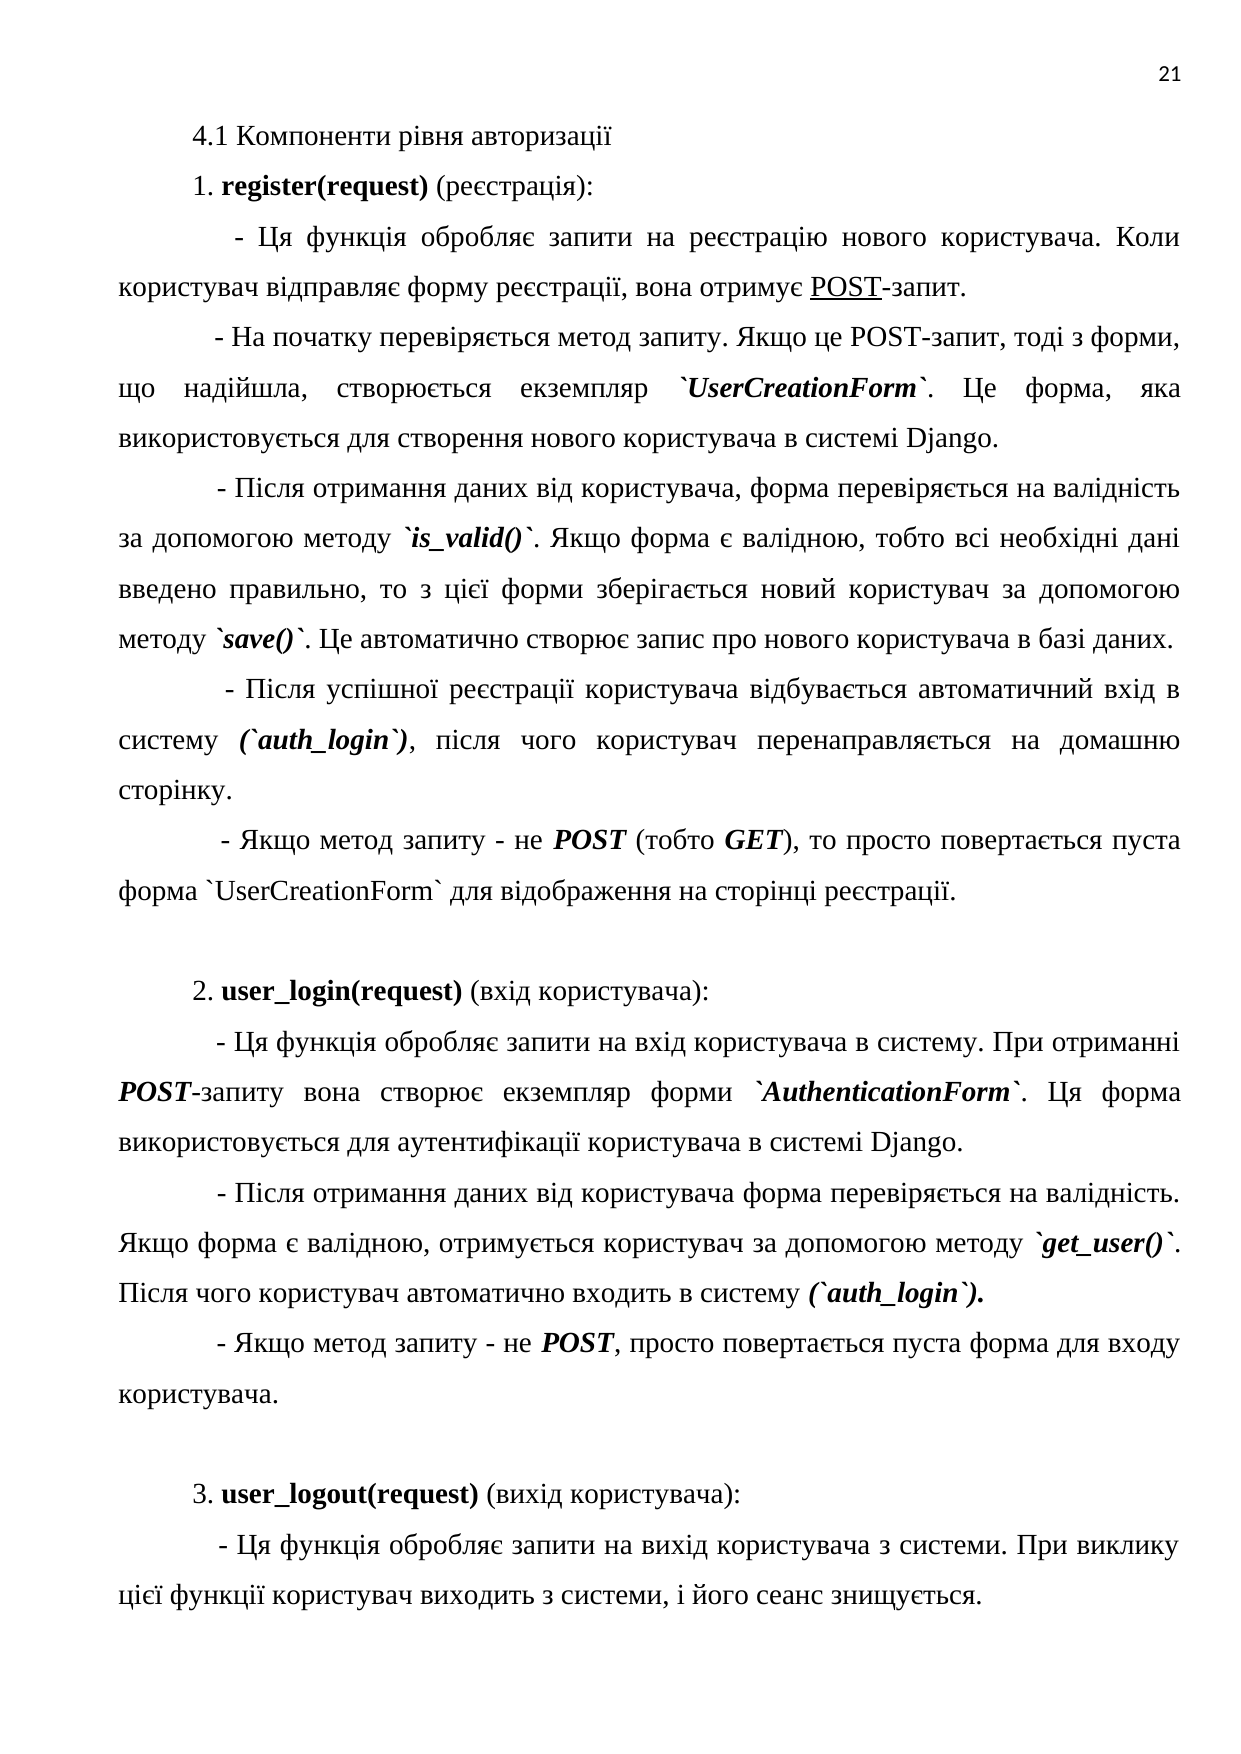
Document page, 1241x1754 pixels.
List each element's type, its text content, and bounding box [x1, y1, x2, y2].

text - На початку перевіряється метод запиту. Якщо це POST-запит, тоді з форми, що надійшла, створюється екземпляр `UserCreationForm`. Це форма, яка використовується для створення нового користувача в системі Django. [118, 319, 1181, 453]
text - Після отримання даних від користувача форма перевіряється на валідність. Якщо форма є валідною, отримується користувач за допомогою методу `get_user()`. Після чого користувач автоматично входить в систему (`auth_login`). [118, 1175, 1181, 1309]
subtitle 4.1 Компоненти рівня авторизації [118, 118, 1181, 152]
text - Ця функція обробляє запити на вхід користувача в систему. При отриманні POST-запиту вона створює екземпляр форми `AuthenticationForm`. Ця форма використовується для аутентифікації користувача в системі Django. [118, 1024, 1181, 1158]
text - Ця функція обробляє запити на вихід користувача з системи. При виклику цієї функції користувач виходить з системи, і його сеанс знищується. [118, 1527, 1181, 1611]
text - Ця функція обробляє запити на реєстрацію нового користувача. Коли користувач відправляє форму реєстрації, вона отримує POST-запит. [118, 219, 1181, 303]
text - Якщо метод запиту - не POST (тобто GET), то просто повертається пуста форма `UserCreationForm` для відображення на сторінці реєстрації. [118, 822, 1181, 906]
text 1. register(request) (реєстрація): [118, 168, 1181, 202]
text 3. user_logout(request) (вихід користувача): [118, 1477, 1181, 1510]
text 2. user_login(request) (вхід користувача): [118, 973, 1181, 1007]
text - Якщо метод запиту - не POST, просто повертається пуста форма для входу користувача. [118, 1326, 1181, 1409]
text - Після отримання даних від користувача, форма перевіряється на валідність за допомогою методу `is_valid()`. Якщо форма є валідною, тобто всі необхідні дані введено правильно, то з цієї форми зберігається новий користувач за допомогою методу `save()`. Це автоматично створює запис про нового користувача в базі даних. [118, 470, 1181, 655]
text - Після успішної реєстрації користувача відбувається автоматичний вхід в систему (`auth_login`), після чого користувач перенаправляється на домашню сторінку. [118, 672, 1181, 806]
